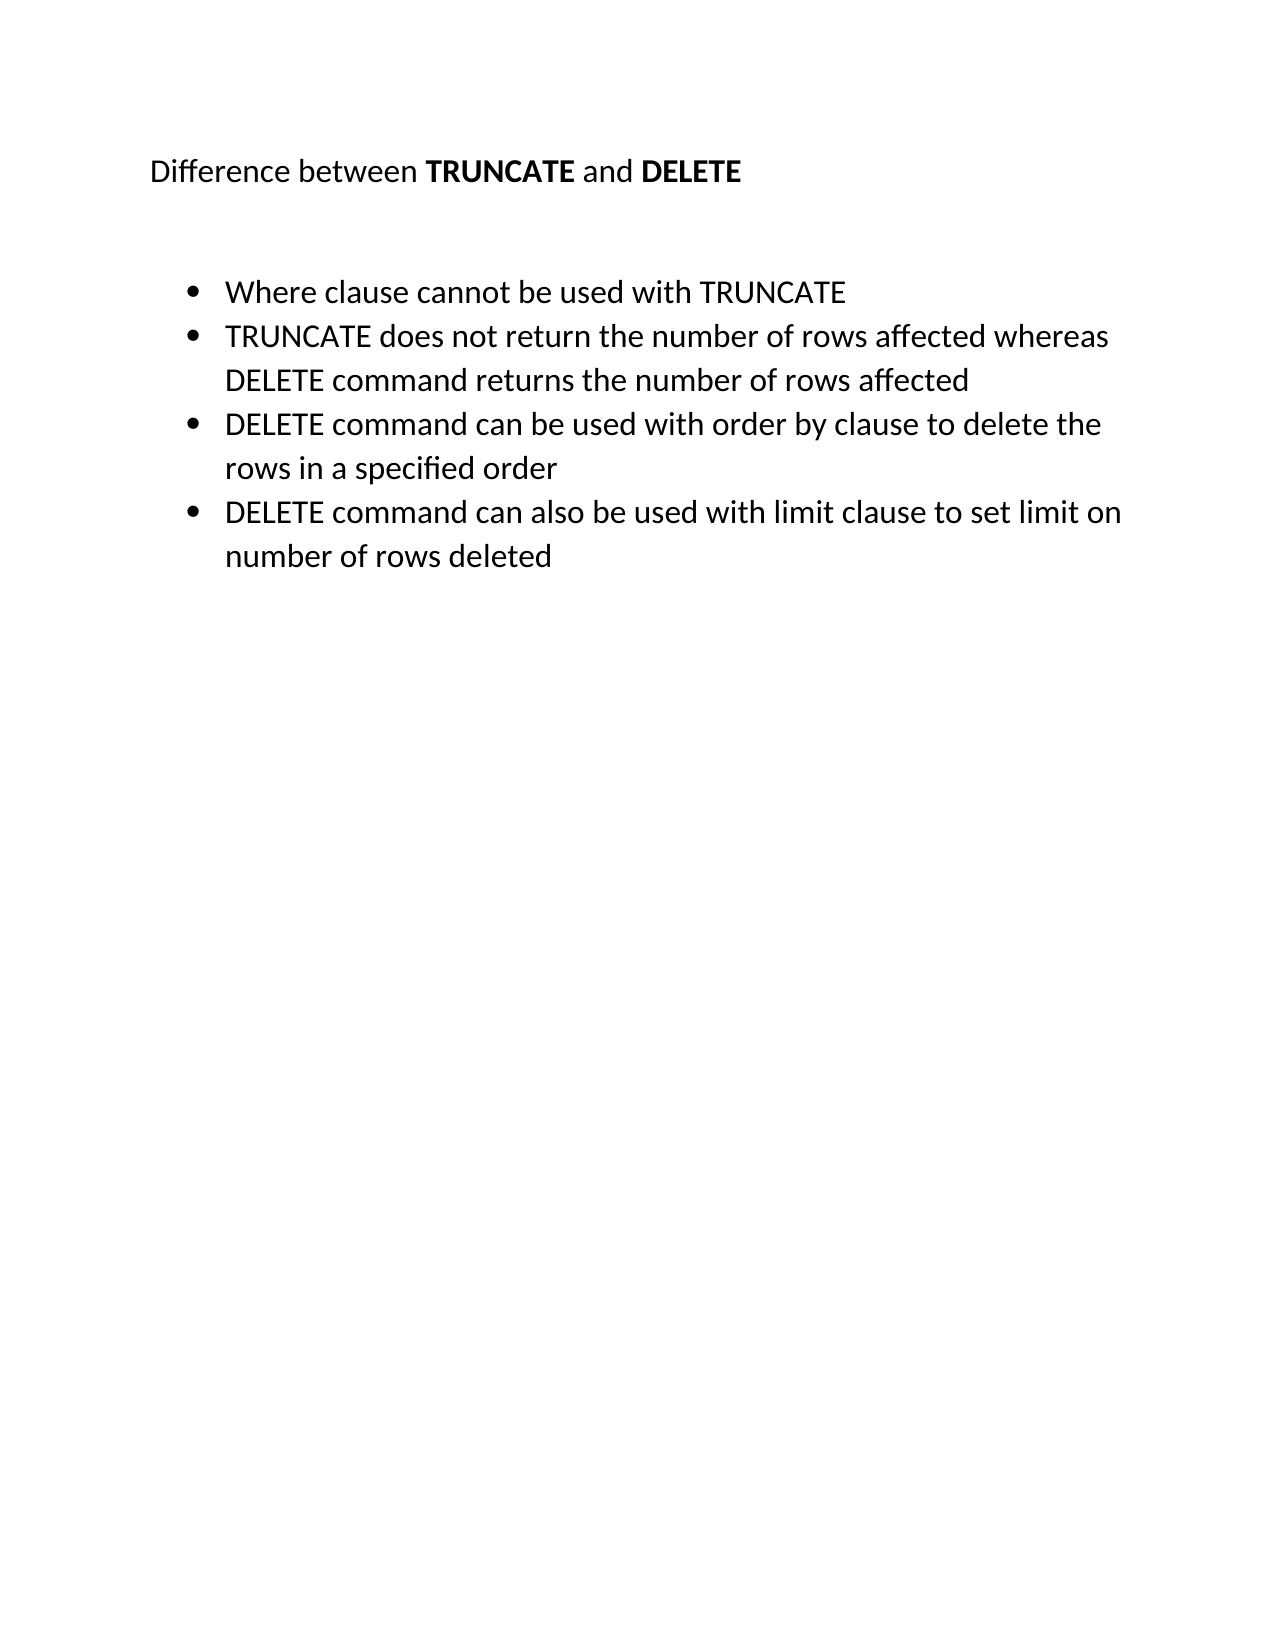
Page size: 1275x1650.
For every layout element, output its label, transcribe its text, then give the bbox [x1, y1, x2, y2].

list TRUNCATE does not return the number of rows affected whereas DELETE command returns the number of rows affected [187, 315, 1125, 400]
list DELETE command can also be used with limit clause to set limit on number of rows deleted [187, 491, 1125, 576]
list Where clause cannot be used with TRUNCATE [187, 271, 1125, 312]
list DELETE command can be used with order by clause to delete the rows in a specified order [187, 403, 1125, 488]
text Difference between TRUNCATE and DELETE [150, 150, 1125, 191]
